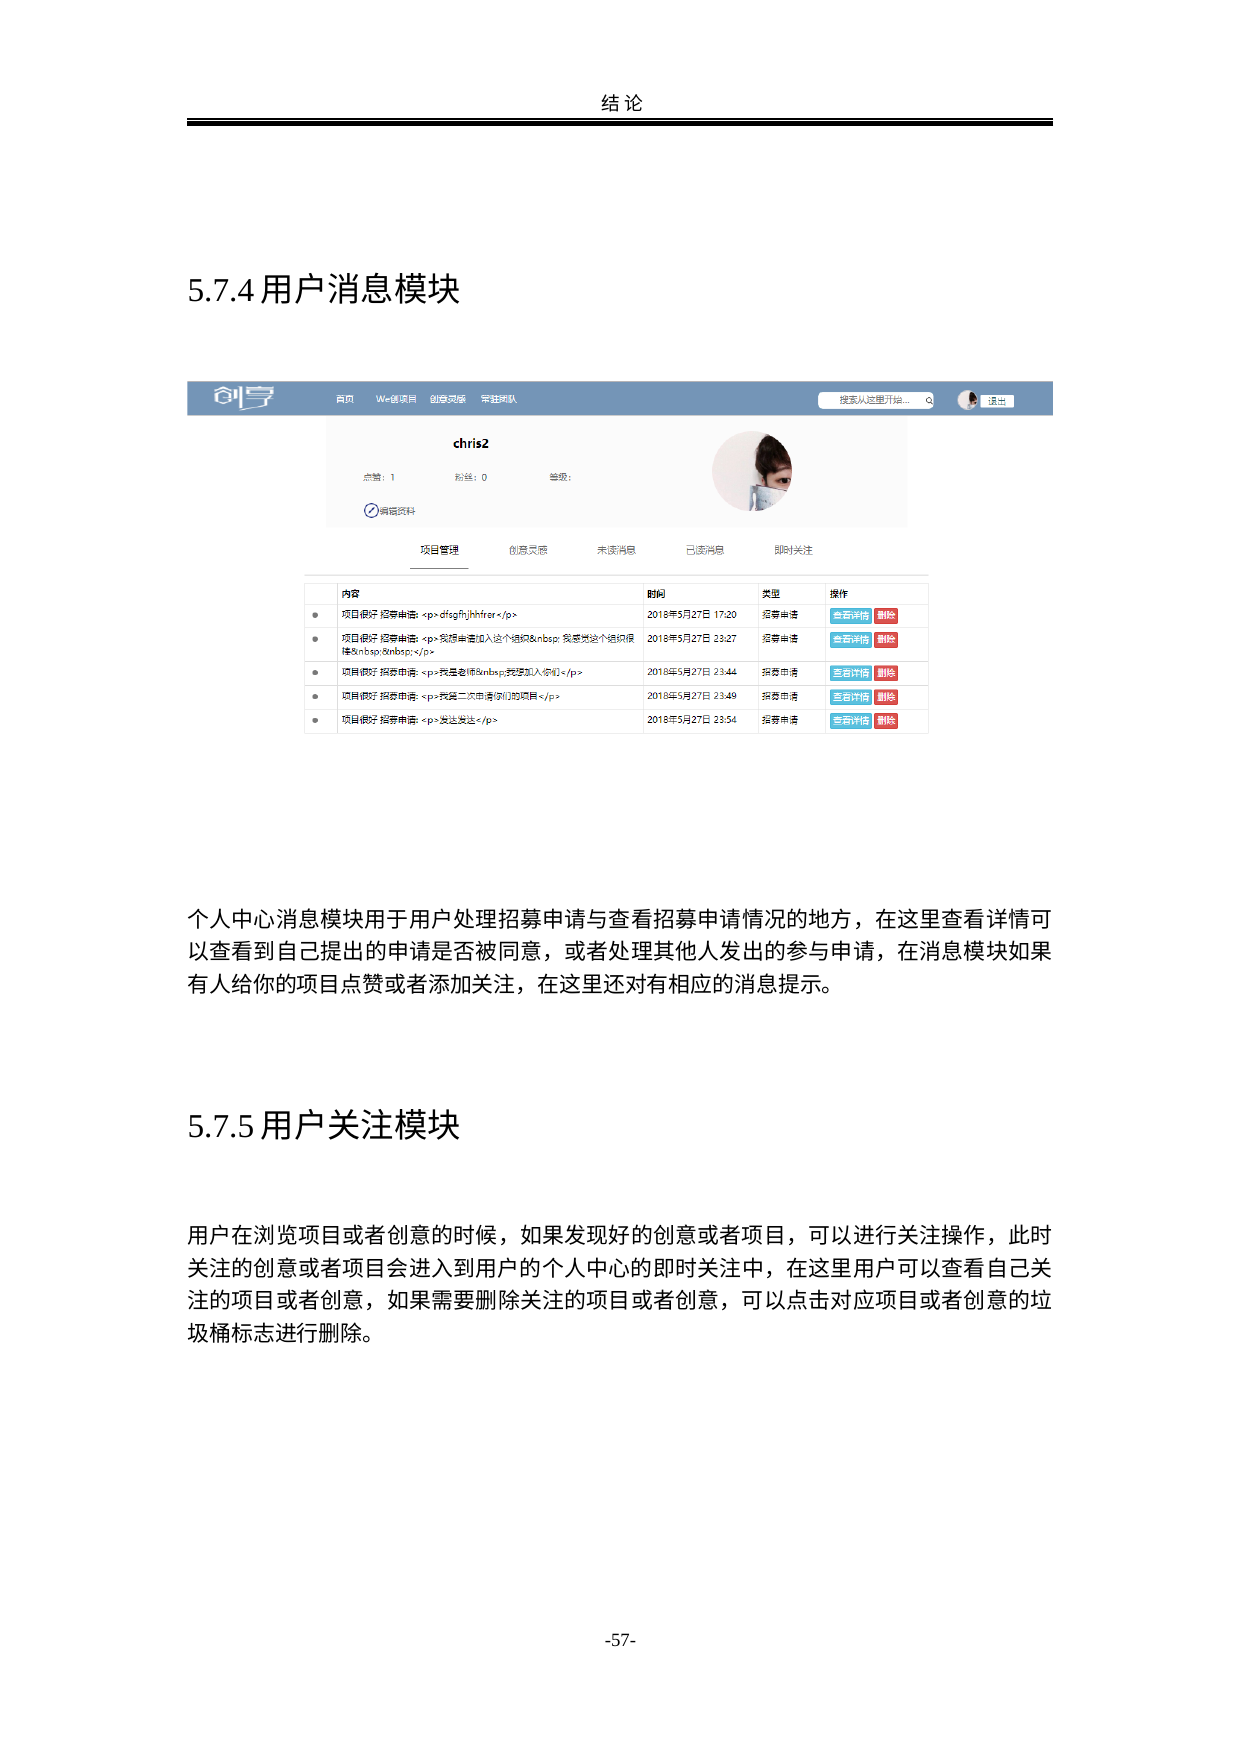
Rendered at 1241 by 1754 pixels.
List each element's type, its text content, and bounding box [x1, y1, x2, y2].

picture [187, 381, 1053, 839]
text 个人中心消息模块用于用户处理招募申请与查看招募申请情况的地方，在这里查看详情可以查看到自己提出的申请是否被同意，或者处理其他人发出的参与申请，在消息模块如果有人给你的项目点赞或者添加关注，在这里还对有相应的消息提示。 [187, 901, 1053, 999]
subtitle 5.7.4用户消息模块 [187, 254, 1053, 319]
text 用户在浏览项目或者创意的时候，如果发现好的创意或者项目，可以进行关注操作，此时关注的创意或者项目会进入到用户的个人中心的即时关注中，在这里用户可以查看自己关注的项目或者创意，如果需要删除关注的项目或者创意，可以点击对应项目或者创意的垃圾桶标志进行删除。 [187, 1218, 1053, 1348]
subtitle 5.7.5用户关注模块 [187, 1091, 1053, 1156]
